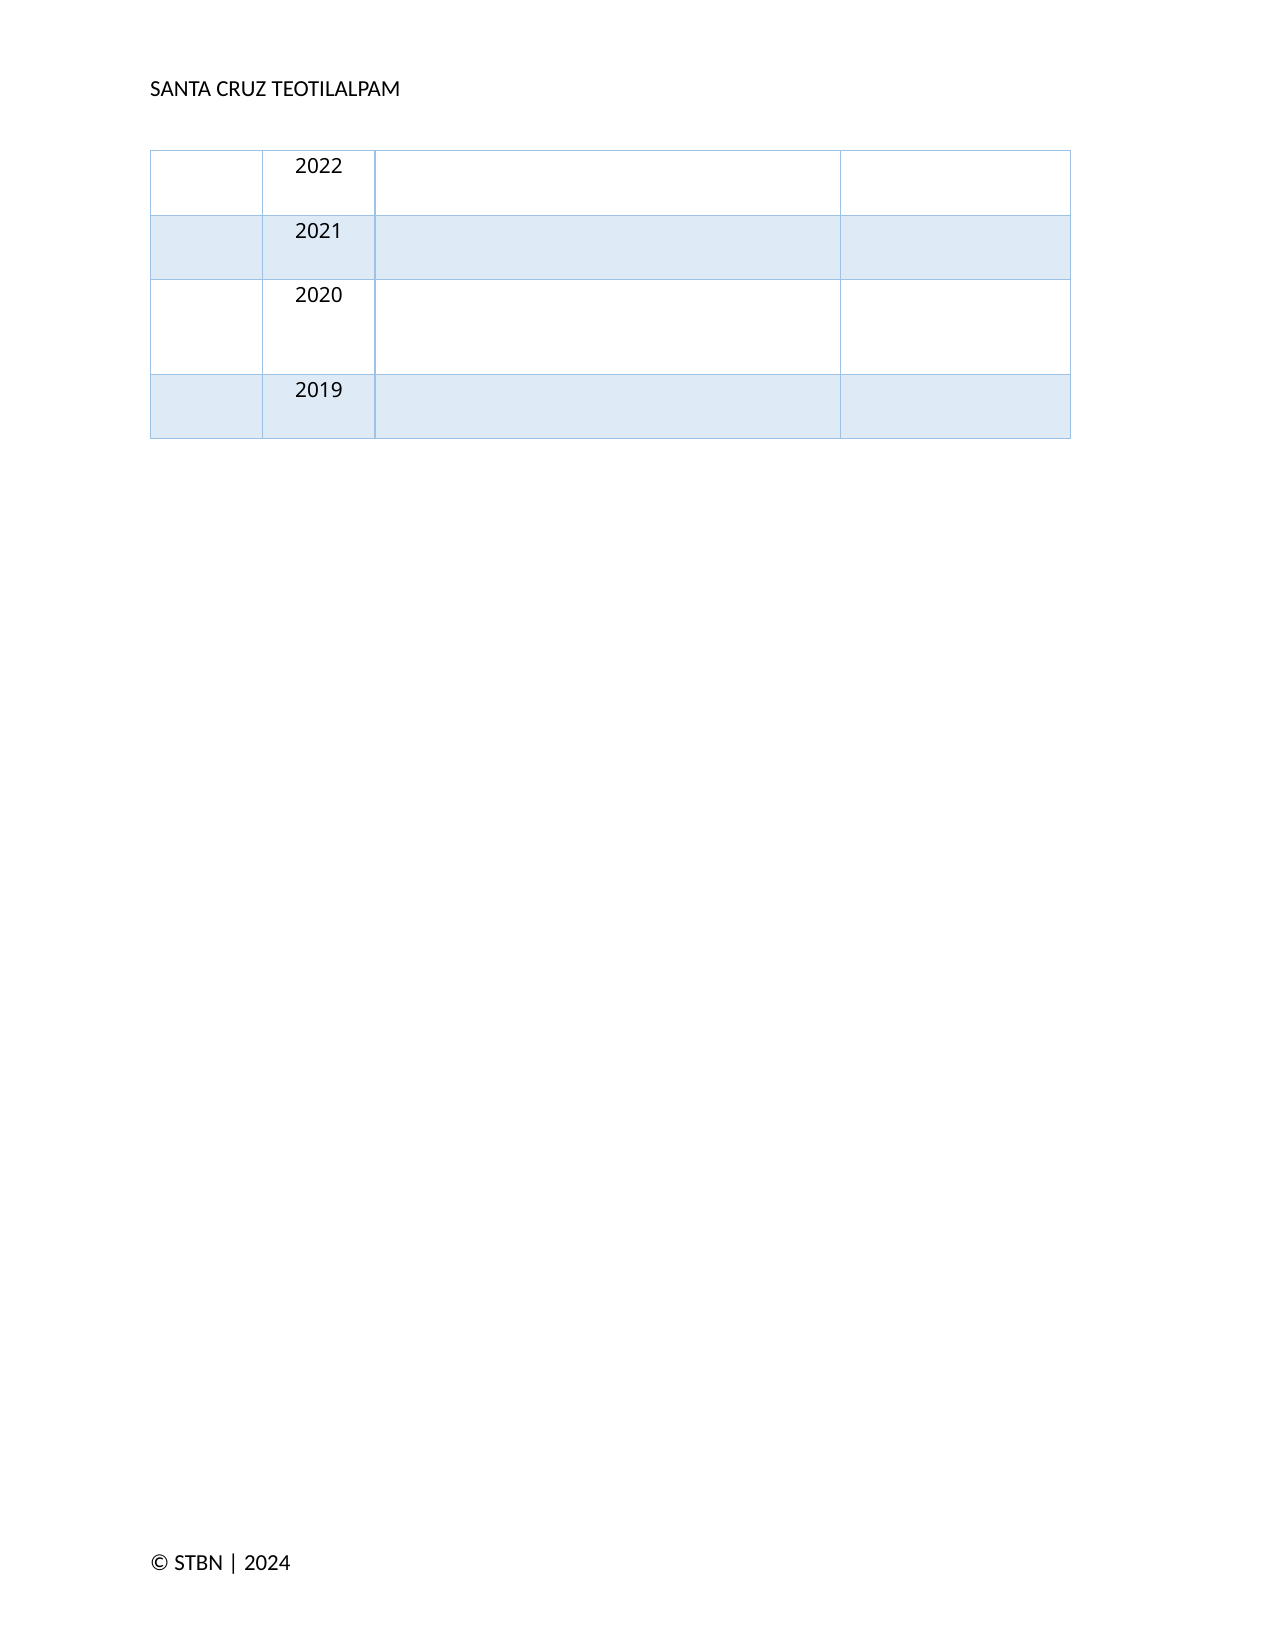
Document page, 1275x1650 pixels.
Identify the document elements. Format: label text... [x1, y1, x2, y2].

table_cell [151, 216, 262, 279]
table_cell [841, 216, 1070, 279]
table_cell [376, 216, 840, 279]
table_cell [376, 151, 840, 215]
table_cell [376, 280, 840, 374]
table_cell [151, 280, 262, 374]
table_cell 2022 [263, 151, 374, 215]
table_cell [841, 280, 1070, 374]
table_cell 2021 [263, 216, 374, 279]
table_cell [151, 151, 262, 215]
table_cell [151, 375, 262, 438]
table_cell 2020 [263, 280, 374, 374]
table_cell [841, 151, 1070, 215]
table_cell [841, 375, 1070, 438]
table_cell [376, 375, 840, 438]
table_cell 2019 [263, 375, 374, 438]
